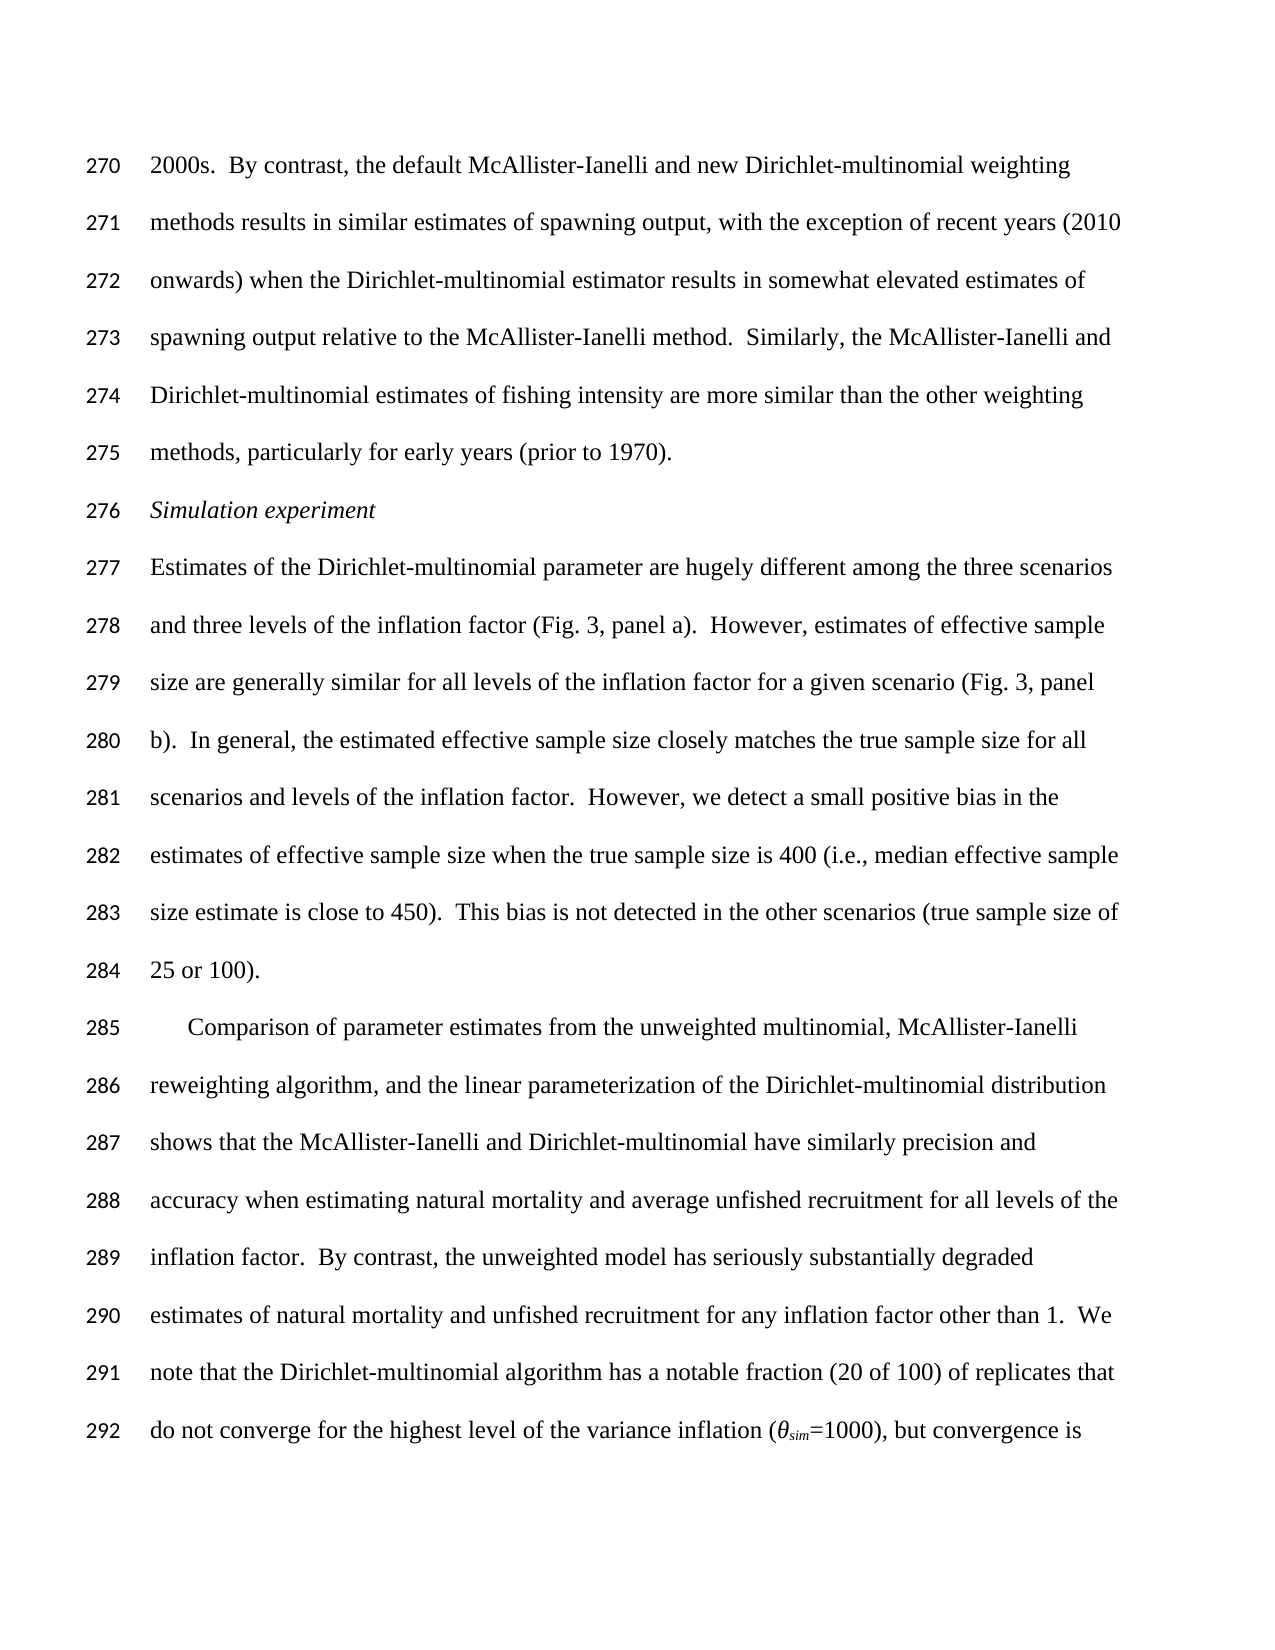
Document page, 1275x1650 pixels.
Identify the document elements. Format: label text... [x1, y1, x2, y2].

text Estimates of the Dirichlet-multinomial parameter are hugely different among the three scenarios and three levels of the inflation factor (Fig. 3, panel a). However, estimates of effective sample size are generally similar for all levels of the inflation factor for a given scenario (Fig. 3, panel b). In general, the estimated effective sample size closely matches the true sample size for all scenarios and levels of the inflation factor. However, we detect a small positive bias in the estimates of effective sample size when the true sample size is 400 (i.e., median effective sample size estimate is close to 450). This bias is not detected in the other scenarios (true sample size of 25 or 100). [150, 552, 1125, 984]
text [150, 1012, 1125, 1444]
text Simulation experiment [150, 495, 1125, 524]
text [150, 150, 1125, 466]
